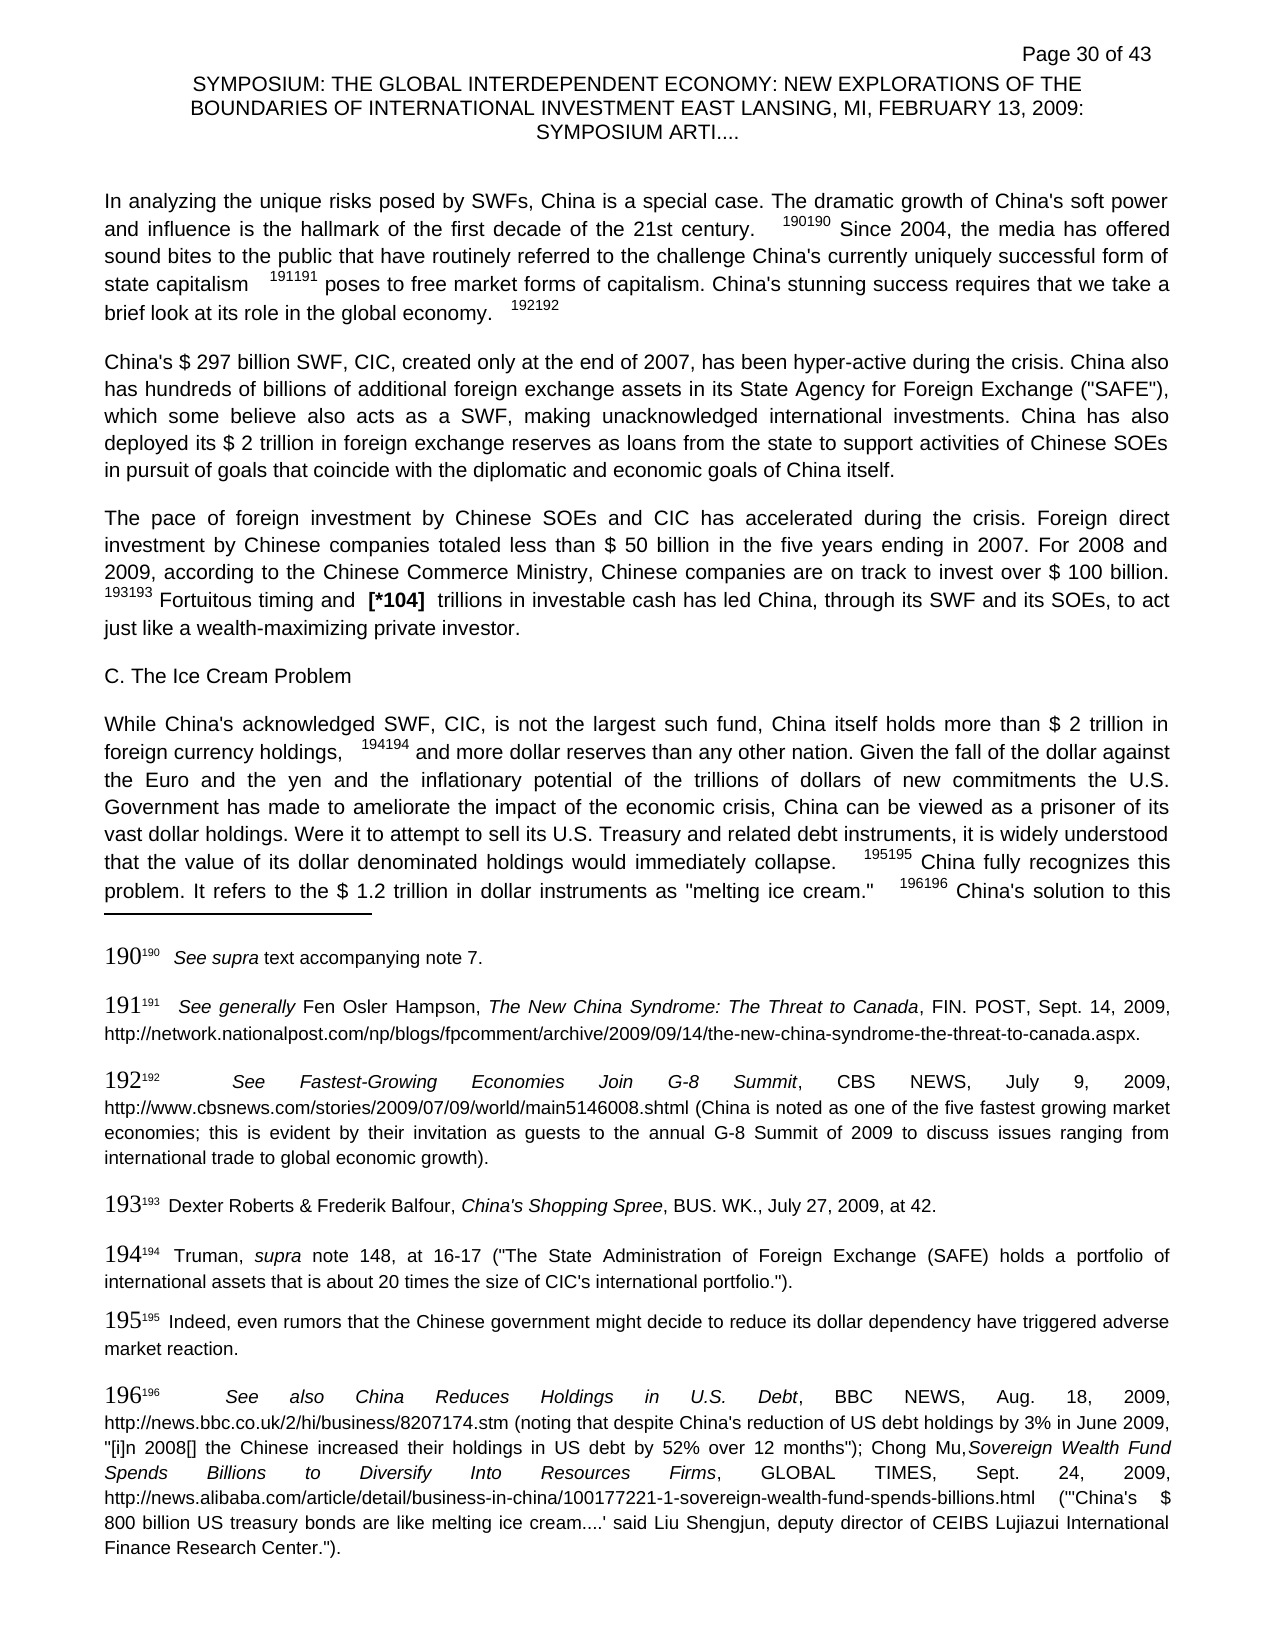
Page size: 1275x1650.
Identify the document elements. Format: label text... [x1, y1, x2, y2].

text The pace of foreign investment by Chinese SOEs and CIC has accelerated during the crisis. Foreign direct investment by Chinese companies totaled less than $ 50 billion in the five years ending in 2007. For 2008 and 2009, according to the Chinese Commerce Ministry, Chinese companies are on track to invest over $ 100 billion. 193 Fortuitous timing and [*104] trillions in investable cash has led China, through its SWF and its SOEs, to act just like a wealth-maximizing private investor. [104, 503, 1171, 640]
text China's $ 297 billion SWF, CIC, created only at the end of 2007, has been hyper-active during the crisis. China also has hundreds of billions of additional foreign exchange assets in its State Agency for Foreign Exchange ("SAFE"), which some believe also acts as a SWF, making unacknowledged international investments. China has also deployed its $ 2 trillion in foreign exchange reserves as loans from the state to support activities of Chinese SOEs in pursuit of goals that coincide with the diplomatic and economic goals of China itself. [104, 347, 1171, 482]
text In analyzing the unique risks posed by SWFs, China is a special case. The dramatic growth of China's soft power and influence is the hallmark of the first decade of the 21st century. 190 Since 2004, the media has offered sound bites to the public that have routinely referred to the challenge China's currently uniquely successful form of state capitalism 191 poses to free market forms of capitalism. China's stunning success requires that we take a brief look at its role in the global economy. 192 [104, 185, 1171, 326]
text C. The Ice Cream Problem [104, 661, 1171, 688]
text While China's acknowledged SWF, CIC, is not the largest such fund, China itself holds more than $ 2 trillion in foreign currency holdings, 194 and more dollar reserves than any other nation. Given the fall of the dollar against the Euro and the yen and the inflationary potential of the trillions of dollars of new commitments the U.S. Government has made to ameliorate the impact of the economic crisis, China can be viewed as a prisoner of its vast dollar holdings. Were it to attempt to sell its U.S. Treasury and related debt instruments, it is widely understood that the value of its dollar denominated holdings would immediately collapse. 195 China fully recognizes this problem. It refers to the $ 1.2 trillion in dollar instruments as "melting ice cream." 196 China's solution to this challenge is to spend its dollar assets to purchase or gain access to hard assets, including manufacturing facilities and commodities. [104, 709, 1171, 903]
